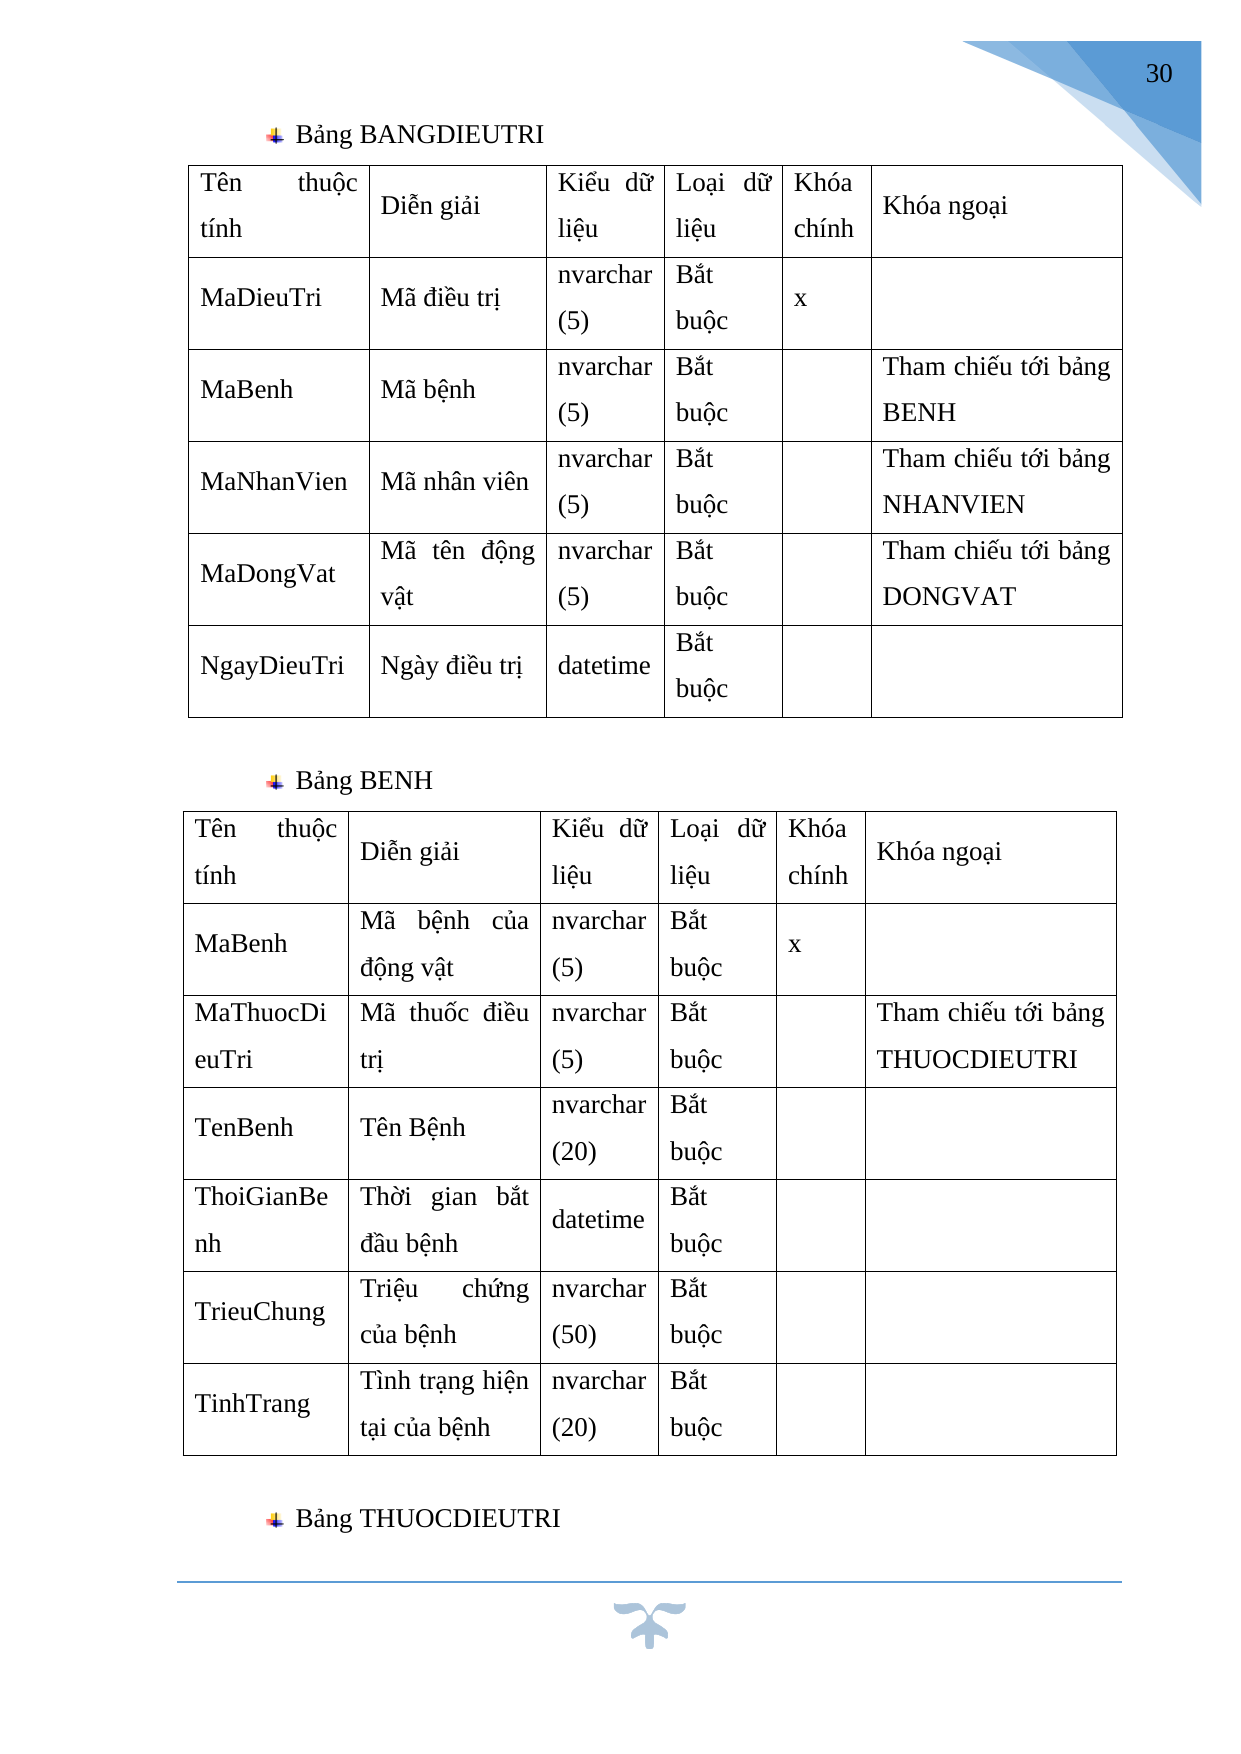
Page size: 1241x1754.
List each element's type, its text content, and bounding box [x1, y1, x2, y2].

table_cell Bắt buộc [659, 1272, 776, 1363]
table_cell Tham chiếu tới bảng BENH [872, 350, 1122, 441]
table_cell MaDieuTri [189, 258, 369, 349]
table_cell [872, 626, 1122, 717]
table_cell nvarchar(5) [547, 442, 664, 533]
table_cell Mã thuốc điều trị [349, 996, 540, 1087]
table_cell Ngày điều trị [370, 626, 546, 717]
table_header Tên thuộc tính [184, 812, 348, 903]
table_cell nvarchar(5) [547, 258, 664, 349]
picture [266, 1511, 284, 1528]
table_cell [783, 442, 871, 533]
table_cell Bắt buộc [659, 1364, 776, 1455]
table_cell MaNhanVien [189, 442, 369, 533]
table_cell nvarchar(5) [541, 996, 658, 1087]
table_cell MaBenh [184, 904, 348, 995]
list Bảng BENH [266, 764, 1122, 796]
table_cell [783, 626, 871, 717]
table_cell Triệu chứng của bệnh [349, 1272, 540, 1363]
table_header Diễn giải [349, 812, 540, 903]
table_header Kiểu dữ liệu [541, 812, 658, 903]
table_cell [866, 904, 1116, 995]
table_cell NgayDieuTri [189, 626, 369, 717]
table_cell ThoiGianBenh [184, 1180, 348, 1271]
table_cell x [783, 258, 871, 349]
table_cell Thời gian bắt đầu bệnh [349, 1180, 540, 1271]
table_header Diễn giải [370, 166, 546, 257]
table_header Khóa chính [783, 166, 871, 257]
table_cell [777, 1272, 865, 1363]
picture [266, 126, 284, 144]
table_cell nvarchar(20) [541, 1364, 658, 1455]
table_header Kiểu dữ liệu [547, 166, 664, 257]
table_cell [777, 1364, 865, 1455]
picture [962, 41, 1202, 207]
table_cell Bắt buộc [659, 996, 776, 1087]
table_cell [866, 1088, 1116, 1179]
list Bảng BANGDIEUTRI [266, 118, 1122, 149]
table_cell Tình trạng hiện tại của bệnh [349, 1364, 540, 1455]
table_cell nvarchar(5) [547, 350, 664, 441]
table_cell Mã điều trị [370, 258, 546, 349]
table_cell datetime [541, 1180, 658, 1271]
picture [266, 773, 284, 790]
table_header Khóa ngoại [872, 166, 1122, 257]
table_cell Bắt buộc [659, 904, 776, 995]
table_header Khóa ngoại [866, 812, 1116, 903]
table_cell TrieuChung [184, 1272, 348, 1363]
table_cell MaThuocDieuTri [184, 996, 348, 1087]
table_cell Tham chiếu tới bảng DONGVAT [872, 534, 1122, 625]
table_cell Tham chiếu tới bảng NHANVIEN [872, 442, 1122, 533]
table_cell nvarchar(50) [541, 1272, 658, 1363]
table_cell [866, 1364, 1116, 1455]
table_cell Mã nhân viên [370, 442, 546, 533]
table_cell Bắt buộc [665, 442, 782, 533]
table_cell Bắt buộc [665, 258, 782, 349]
table_cell Tên Bệnh [349, 1088, 540, 1179]
table_header Loại dữ liệu [665, 166, 782, 257]
table_header Loại dữ liệu [659, 812, 776, 903]
table_cell [777, 996, 865, 1087]
table_cell [872, 258, 1122, 349]
table_cell MaDongVat [189, 534, 369, 625]
table_header Tên thuộc tính [189, 166, 369, 257]
list Bảng THUOCDIEUTRI [266, 1503, 1122, 1534]
table_cell [777, 1180, 865, 1271]
table_cell Bắt buộc [665, 350, 782, 441]
table_cell [866, 1272, 1116, 1363]
table_cell Bắt buộc [659, 1180, 776, 1271]
table_cell [866, 1180, 1116, 1271]
table_cell [777, 1088, 865, 1179]
table_cell Tham chiếu tới bảng THUOCDIEUTRI [866, 996, 1116, 1087]
table_cell nvarchar(20) [541, 1088, 658, 1179]
table_cell Mã bệnh [370, 350, 546, 441]
table_cell datetime [547, 626, 664, 717]
table_cell [783, 350, 871, 441]
table_cell TinhTrang [184, 1364, 348, 1455]
table_cell nvarchar(5) [541, 904, 658, 995]
table_cell Bắt buộc [659, 1088, 776, 1179]
table_cell MaBenh [189, 350, 369, 441]
table_cell TenBenh [184, 1088, 348, 1179]
table_cell nvarchar(5) [547, 534, 664, 625]
table_cell Mã tên động vật [370, 534, 546, 625]
table_cell Mã bệnh của động vật [349, 904, 540, 995]
table_cell [783, 534, 871, 625]
table_cell Bắt buộc [665, 626, 782, 717]
table_cell Bắt buộc [665, 534, 782, 625]
table_cell x [777, 904, 865, 995]
table_header Khóa chính [777, 812, 865, 903]
